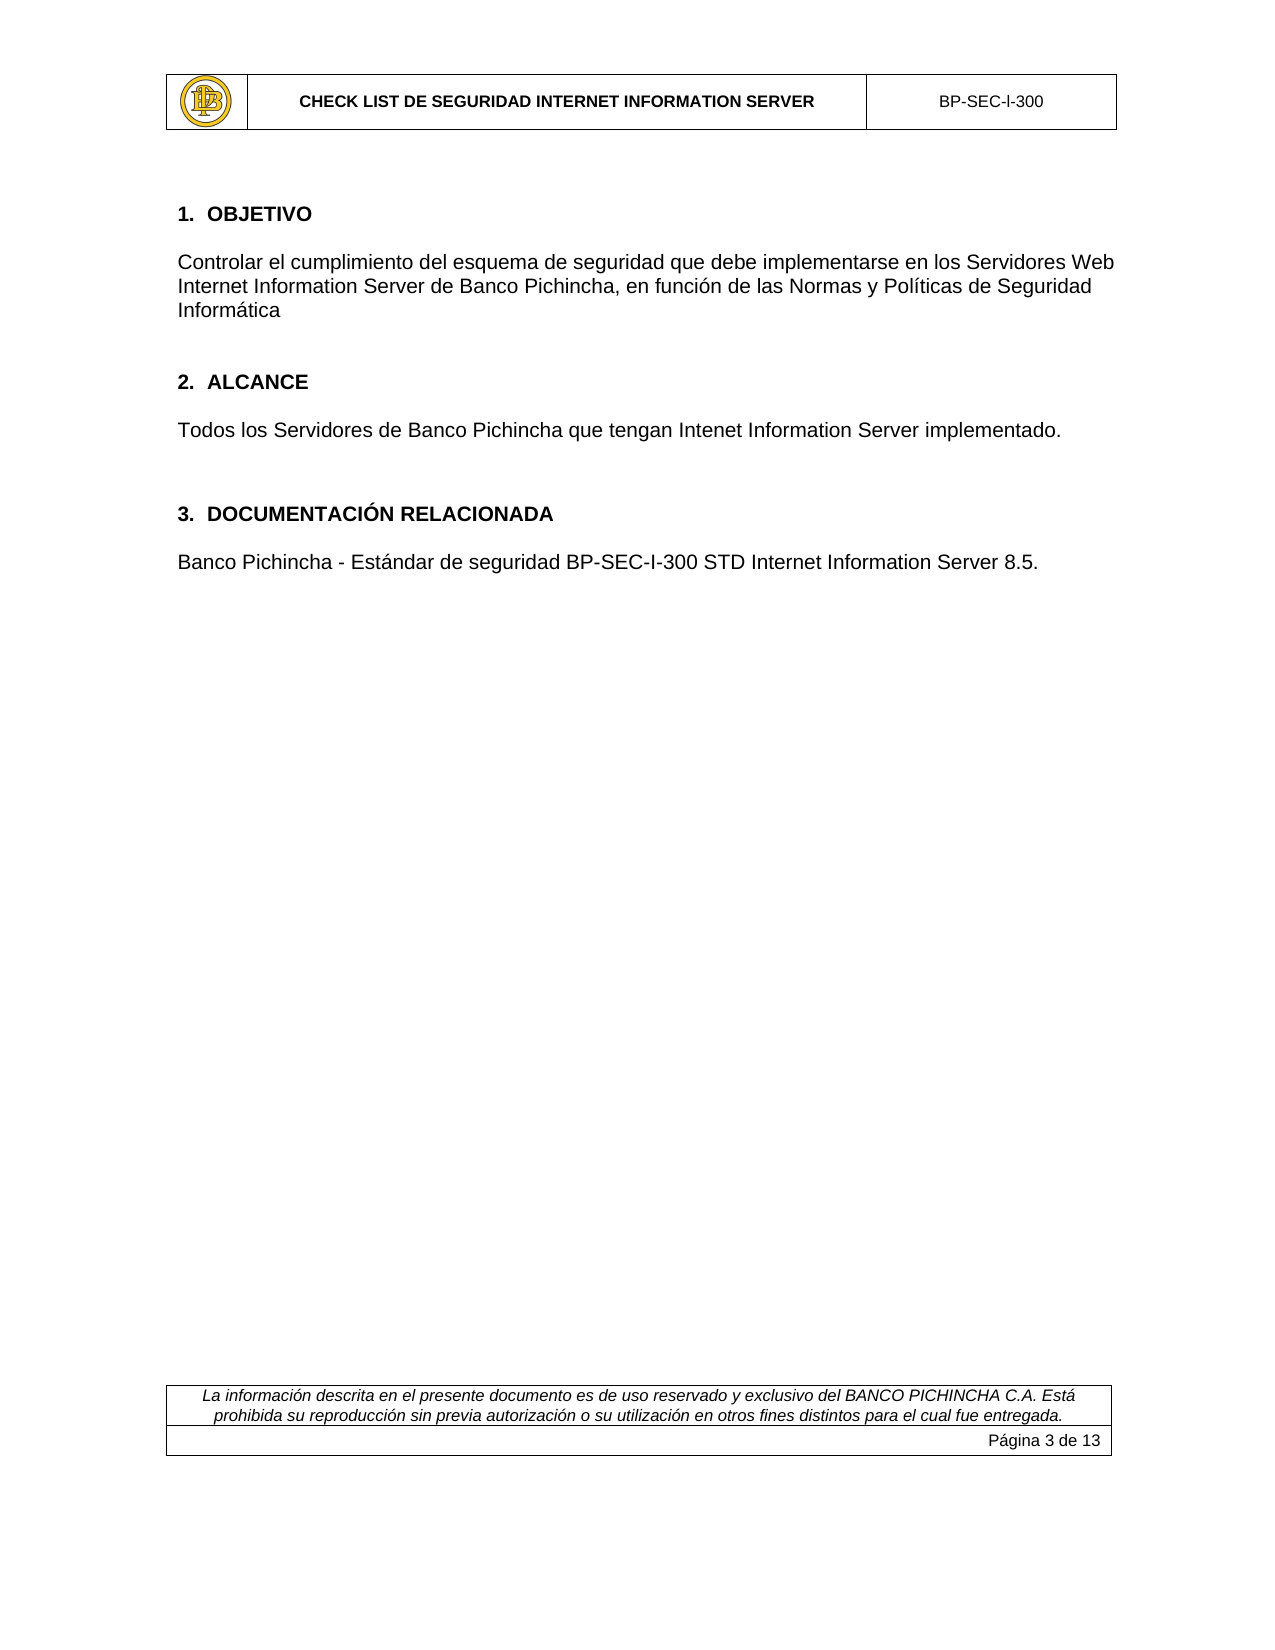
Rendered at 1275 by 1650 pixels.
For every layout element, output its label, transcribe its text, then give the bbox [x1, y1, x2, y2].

subtitle ALCANCE [177, 369, 1127, 393]
text Controlar el cumplimiento del esquema de seguridad que debe implementarse en los Servidores Web Internet Information Server de Banco Pichincha, en función de las Normas y Políticas de Seguridad Informática [177, 250, 1127, 322]
text Banco Pichincha - Estándar de seguridad BP-SEC-I-300 STD Internet Information Server 8.5. [177, 550, 1127, 574]
subtitle DOCUMENTACIÓN RELACIONADA [177, 502, 1127, 526]
text Todos los Servidores de Banco Pichincha que tengan Intenet Information Server implementado. [177, 417, 1127, 441]
picture [177, 75, 235, 129]
subtitle OBJETIVO [177, 202, 1127, 226]
